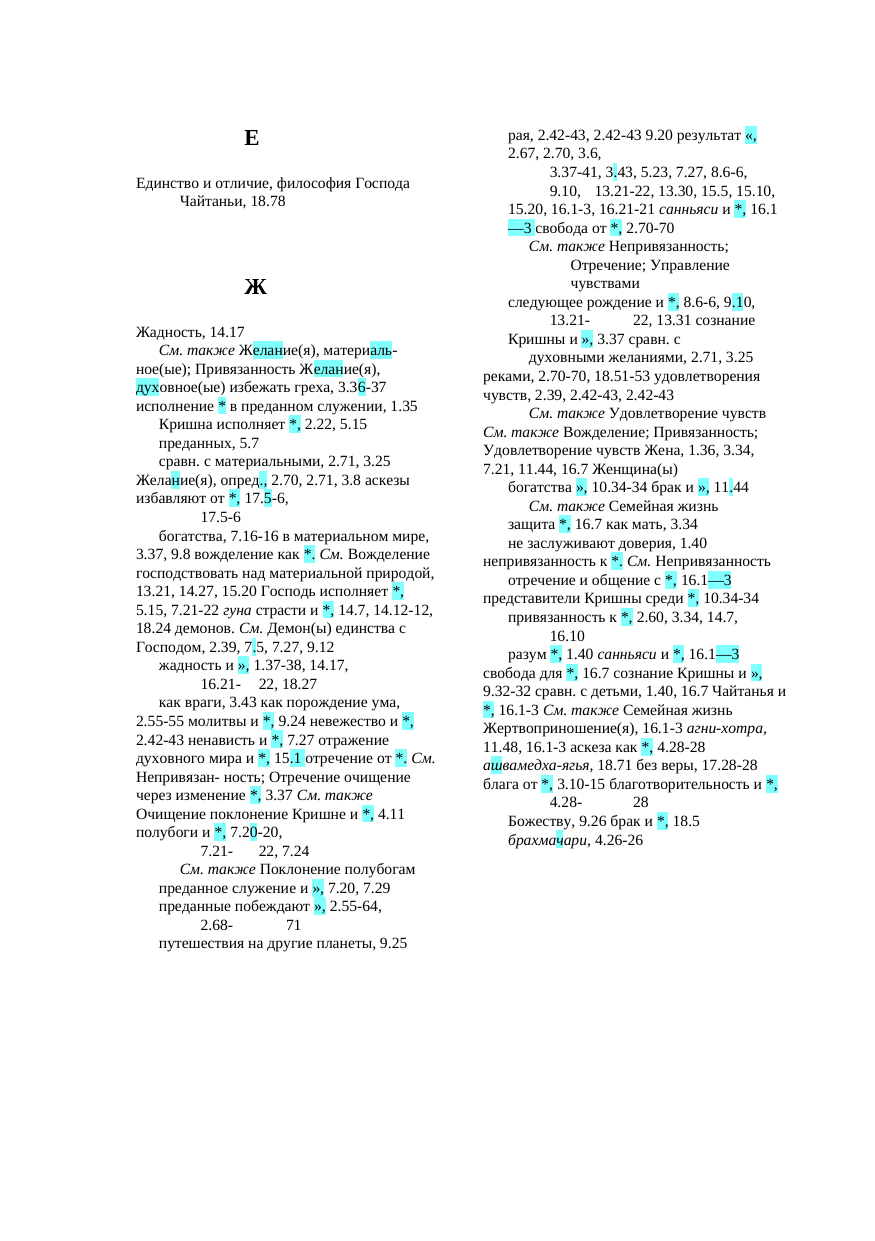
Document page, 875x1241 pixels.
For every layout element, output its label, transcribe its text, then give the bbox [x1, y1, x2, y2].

list 22, 7.24 [200, 841, 436, 860]
text следующее рождение и *, 8.6-6, 9.10, [508, 292, 787, 311]
text рая, 2.42-43, 2.42-43 9.20 результат «, 2.67, 2.70, 3.6, [508, 126, 787, 163]
text отречение и общение с *, 16.1—3 представители Кришны среди *, 10.34-34 [483, 571, 787, 608]
text 16.10 [508, 626, 787, 645]
text разум *, 1.40 санньяси и *, 16.1—3 свобода для *, 16.7 сознание Кришны и », 9.32-32 сравн. с детьми, 1.40, 16.7 Чайтанья и *, 16.1-3 См. также Семейная жизнь Жертвоприношение(я), 16.1-3 агни-хотра, 11.48, 16.1-3 аскеза как *, 4.28-28 ашвамедха-ягья, 18.71 без веры, 17.28-28 блага от *, 3.10-15 благотворительность и *, [483, 645, 787, 793]
list 28 [508, 793, 787, 812]
list 13.21-22, 13.30, 15.5, 15.10, 15.20, 16.1-3, 16.21-21 санньяси и *, 16.1—3 свобода от *, 2.70-70 [508, 181, 787, 237]
text См. также Непривязанность; Отречение; Управление чувствами [529, 237, 787, 292]
text богатства, 7.16-16 в материальном мире, 3.37, 9.8 вожделение как *. См. Вожделение господствовать над материальной природой, 13.21, 14.27, 15.20 Господь исполняет *, 5.15, 7.21-22 гуна страсти и *, 14.7, 14.12-12, 18.24 демонов. См. Демон(ы) единства с Господом, 2.39, 7.5, 7.27, 9.12 [136, 526, 436, 656]
text сравн. с материальными, 2.71, 3.25 Желание(я), опред., 2.70, 2.71, 3.8 аскезы избавляют от *, 17.5-6, [136, 452, 436, 508]
text Единство и отличие, философия Господа Чайтаньи, 18.78 [136, 173, 436, 210]
list 22, 18.27 [200, 674, 436, 693]
text привязанность к *, 2.60, 3.34, 14.7, [633, 608, 787, 626]
text Божеству, 9.26 брак и *, 18.5 брахмачари, 4.26-26 [508, 812, 787, 849]
text духовными желаниями, 2.71, 3.25 реками, 2.70-70, 18.51-53 удовлетворения чувств, 2.39, 2.42-43, 2.42-43 [483, 348, 787, 404]
text См. также Желание(я), материаль- ное(ые); Привязанность Желание(я), духовное(ые) избежать греха, 3.36-37 исполнение * в преданном служении, 1.35 [136, 341, 436, 415]
text См. также Удовлетворение чувств См. также Вожделение; Привязанность; Удовлетворение чувств Жена, 1.36, 3.34, 7.21, 11.44, 16.7 Женщина(ы) [483, 404, 787, 478]
text Е [244, 127, 436, 150]
list 22, 13.31 сознание Кришны и », 3.37 сравн. с [508, 311, 787, 348]
text 3.37-41, 3.43, 5.23, 7.27, 8.6-6, [617, 163, 787, 181]
text жадность и », 1.37-38, 14.17, [249, 656, 436, 674]
text путешествия на другие планеты, 9.25 [136, 934, 436, 953]
text не заслуживают доверия, 1.40 непривязанность к *. См. Непривязанность [483, 533, 787, 571]
list 71 [200, 916, 436, 934]
text См. также Поклонение полубогам преданное служение и », 7.20, 7.29 преданные побеждают », 2.55-64, [159, 860, 436, 916]
text 17.5-6 [200, 508, 436, 526]
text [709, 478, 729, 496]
text как враги, 3.43 как порождение ума, 2.55-55 молитвы и *, 9.24 невежество и *, 2.42-43 ненависть и *, 7.27 отражение духовного мира и *, 15.1 отречение от *. См. Непривязан- ность; Отречение очищение через изменение *, 3.37 См. также Очищение поклонение Кришне и *, 4.11 полубоги и *, 7.20-20, [136, 693, 436, 841]
text Ж [244, 276, 436, 299]
text Жадность, 14.17 [136, 322, 436, 341]
text Кришна исполняет *, 2.22, 5.15 преданных, 5.7 [159, 415, 436, 452]
text жадность и », 1.37-38, 14.17, [136, 656, 238, 674]
text См. также Семейная жизнь защита *, 16.7 как мать, 3.34 [508, 496, 735, 533]
